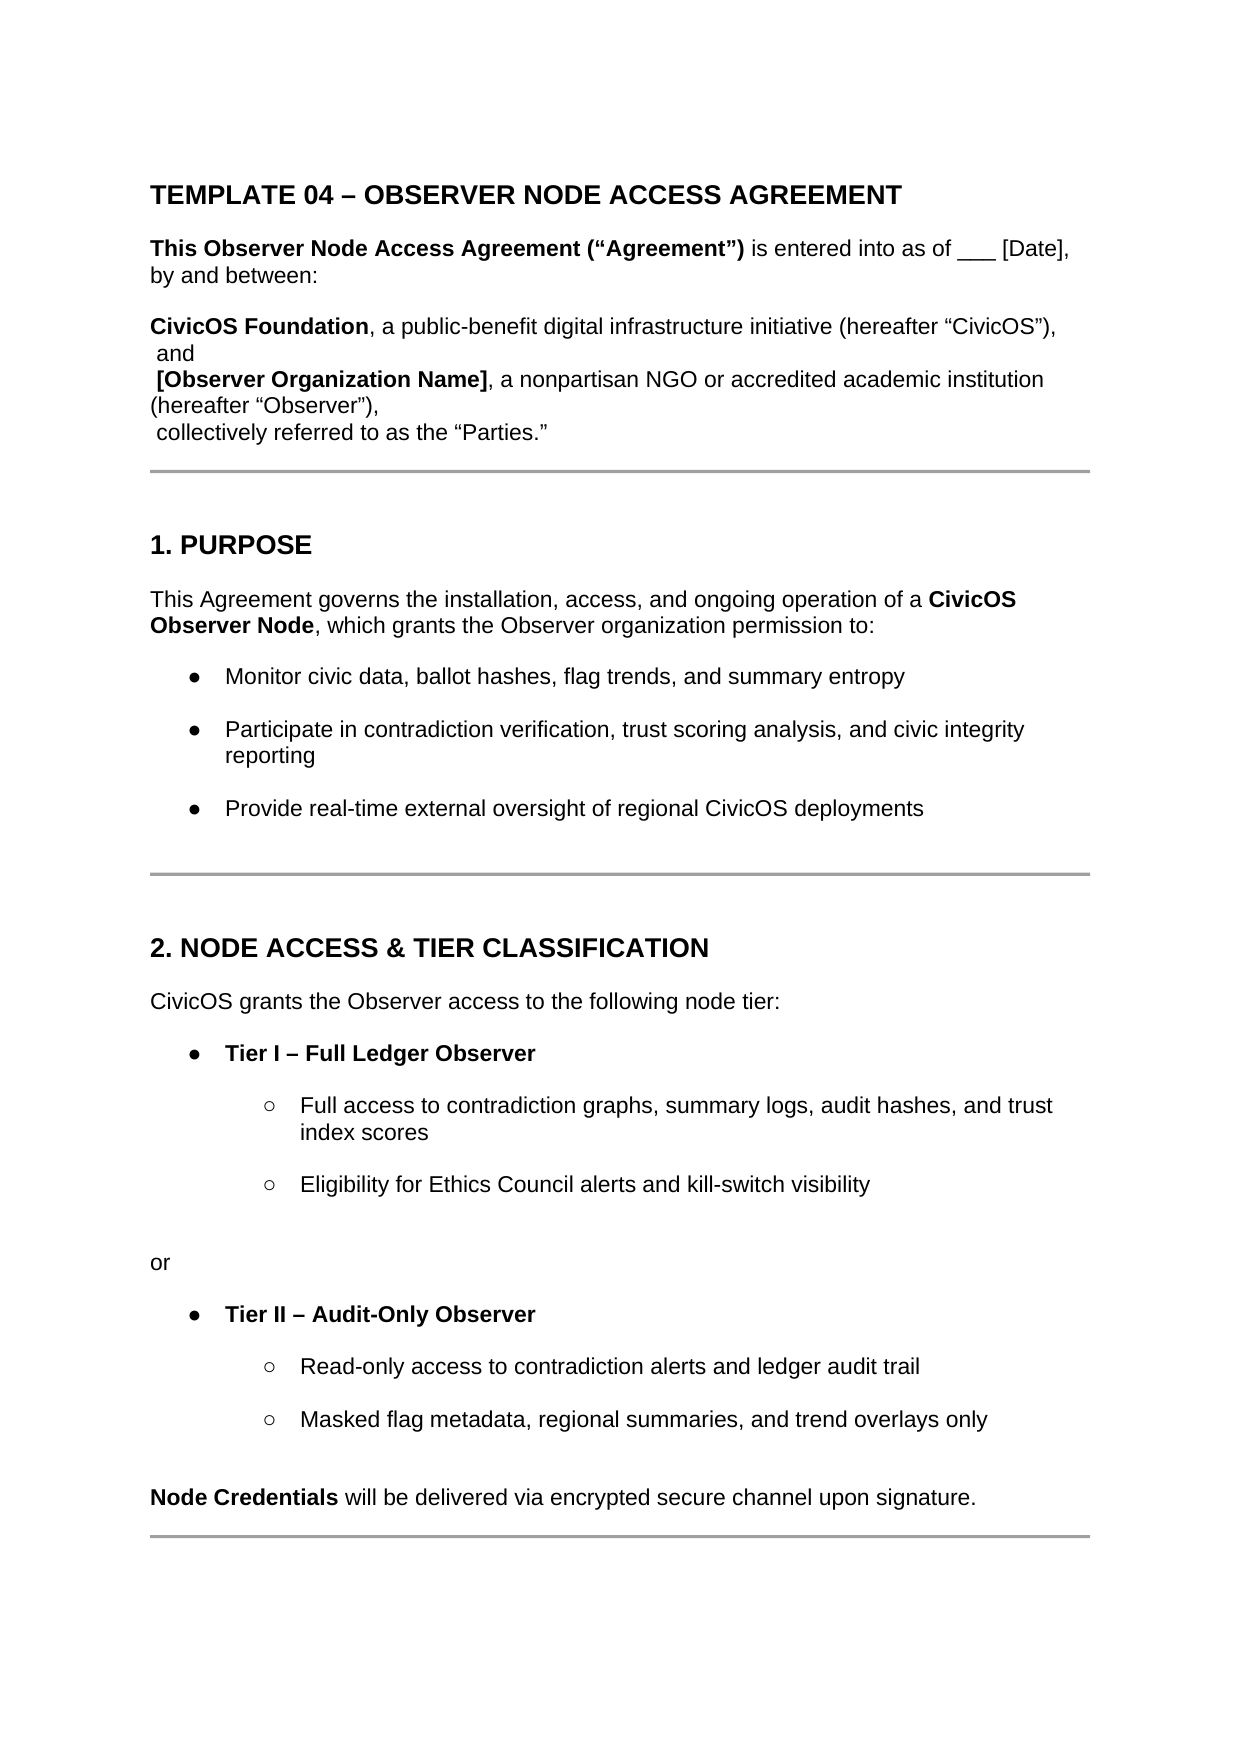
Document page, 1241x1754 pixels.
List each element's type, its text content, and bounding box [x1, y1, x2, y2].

text CivicOS Foundation, a public-benefit digital infrastructure initiative (hereafter “CivicOS”), and [Observer Organization Name], a nonpartisan NGO or accredited academic institution (hereafter “Observer”), collectively referred to as the “Parties.” [150, 313, 1090, 445]
subtitle 2. NODE ACCESS & TIER CLASSIFICATION [150, 932, 1090, 963]
list Tier I – Full Ledger Observer [187, 1040, 1090, 1092]
text or [150, 1249, 1090, 1276]
list Provide real-time external oversight of regional CivicOS deployments [187, 795, 1090, 848]
text This Agreement governs the installation, access, and ongoing operation of a CivicOS Observer Node, which grants the Observer organization permission to: [150, 586, 1090, 638]
list Read-only access to contradiction alerts and ledger audit trail [262, 1353, 1090, 1406]
subtitle TEMPLATE 04 – OBSERVER NODE ACCESS AGREEMENT [150, 179, 1090, 210]
list Eligibility for Ethics Council alerts and kill-switch visibility [262, 1171, 1090, 1224]
list Tier II – Audit-Only Observer [187, 1301, 1090, 1353]
list Monitor civic data, ballot hashes, flag trends, and summary entropy [187, 663, 1090, 716]
list Participate in contradiction verification, trust scoring analysis, and civic integrity reporting [187, 716, 1090, 795]
subtitle 1. PURPOSE [150, 529, 1090, 561]
list Masked flag metadata, regional summaries, and trend overlays only [262, 1406, 1090, 1459]
text Node Credentials will be delivered via encrypted secure channel upon signature. [150, 1484, 1090, 1510]
list Full access to contradiction graphs, summary logs, audit hashes, and trust index scores [262, 1092, 1090, 1171]
text This Observer Node Access Agreement (“Agreement”) is entered into as of ___ [Date], by and between: [150, 235, 1090, 288]
text CivicOS grants the Observer access to the following node tier: [150, 988, 1090, 1015]
